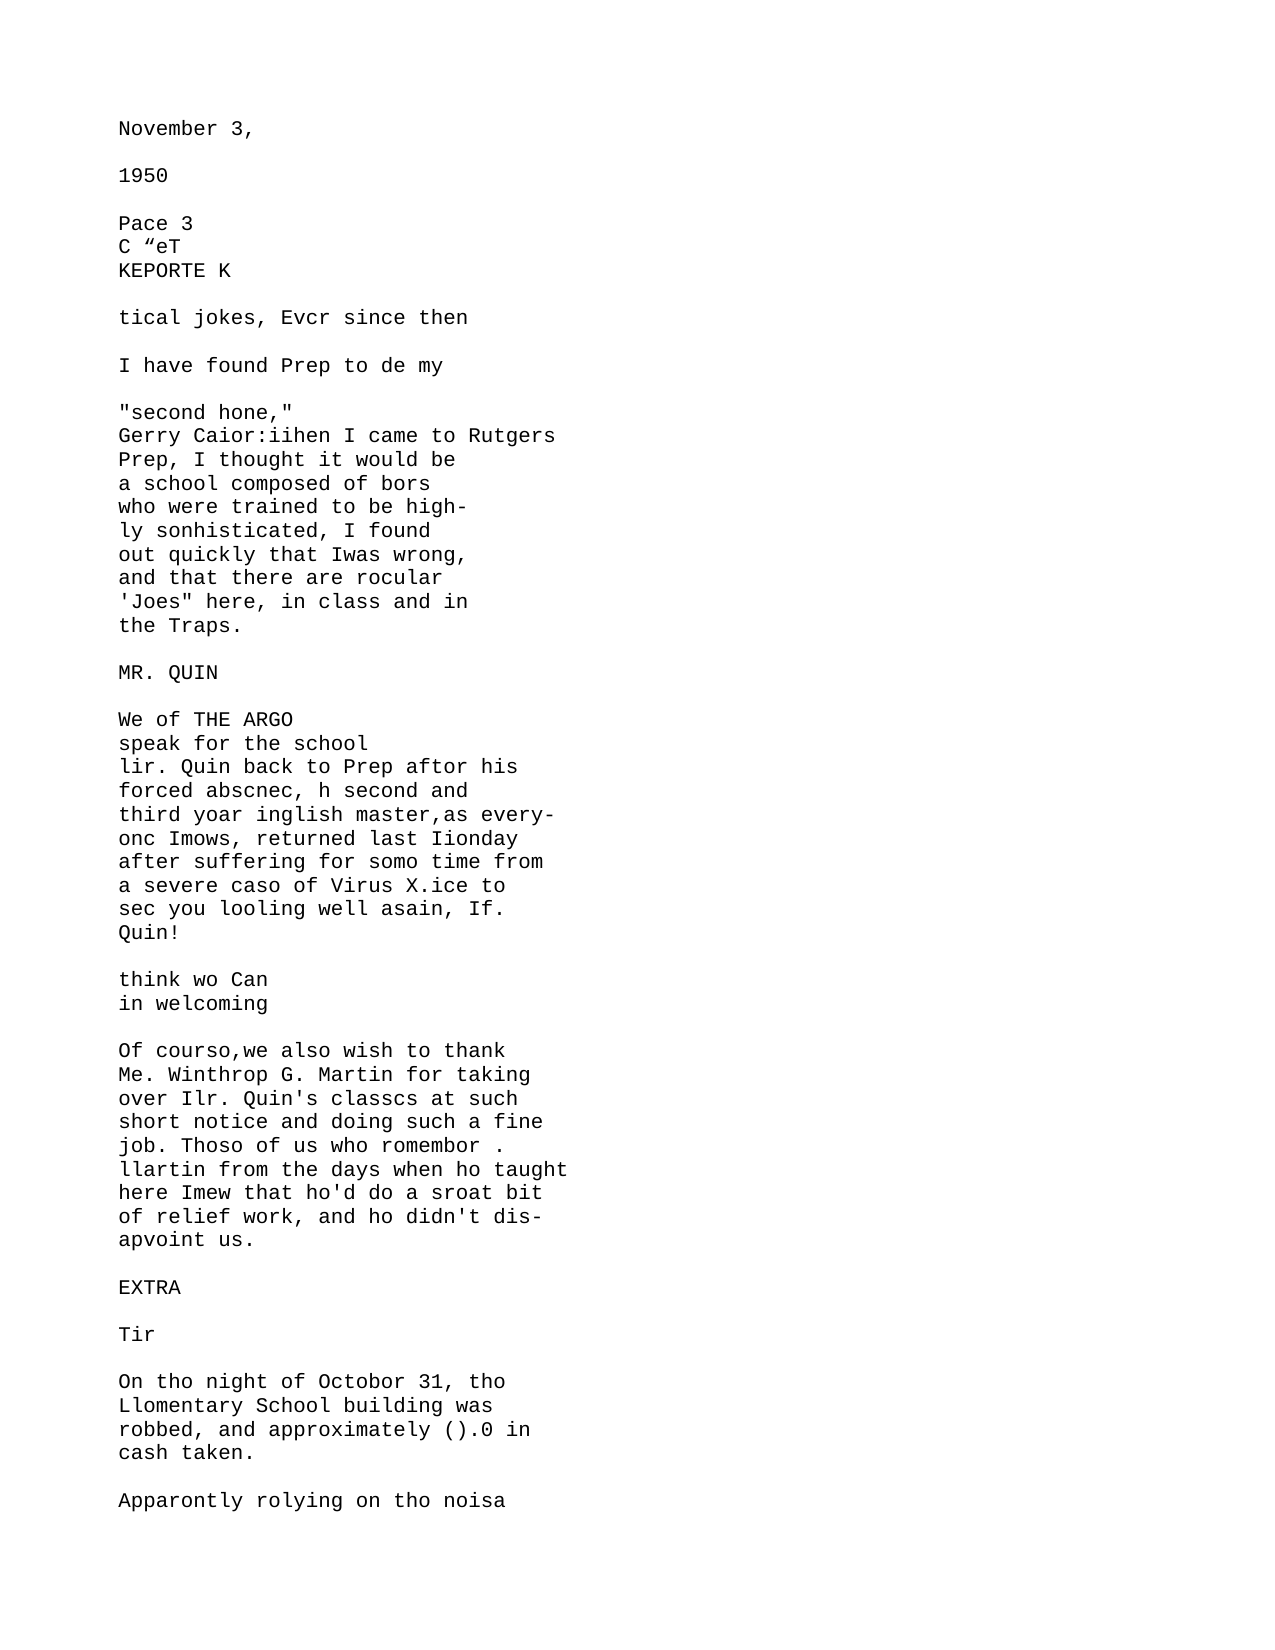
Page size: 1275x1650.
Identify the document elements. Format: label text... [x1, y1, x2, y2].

text Pace 3 [118, 213, 1157, 236]
text a severe caso of Virus X.ice to [118, 875, 1157, 898]
text November 3, [118, 118, 1157, 142]
text On tho night of Octobor 31, tho [118, 1371, 1157, 1395]
text think wo Can [118, 969, 1157, 993]
text Tir [118, 1324, 1157, 1348]
text here Imew that ho'd do a sroat bit [118, 1182, 1157, 1206]
text after suffering for somo time from [118, 851, 1157, 875]
text 'Joes" here, in class and in [118, 591, 1157, 615]
text We of THE ARGO [118, 709, 1157, 733]
text of relief work, and ho didn't dis- [118, 1206, 1157, 1229]
text Gerry Caior:iihen I came to Rutgers [118, 426, 1157, 449]
text onc Imows, returned last Iionday [118, 827, 1157, 851]
text forced abscnec, h second and [118, 780, 1157, 804]
text the Traps. [118, 615, 1157, 638]
text third yoar inglish master,as every- [118, 804, 1157, 827]
text job. Thoso of us who romembor . [118, 1135, 1157, 1158]
text Llomentary School building was [118, 1395, 1157, 1419]
text robbed, and approximately ().0 in [118, 1419, 1157, 1442]
text out quickly that Iwas wrong, [118, 544, 1157, 567]
text who were trained to be high- [118, 496, 1157, 520]
text llartin from the days when ho taught [118, 1158, 1157, 1182]
text I have found Prep to de my [118, 354, 1157, 378]
text a school composed of bors [118, 473, 1157, 496]
text lir. Quin back to Prep aftor his [118, 757, 1157, 780]
text cash taken. [118, 1442, 1157, 1466]
text speak for the school [118, 733, 1157, 757]
text over Ilr. Quin's classcs at such [118, 1088, 1157, 1111]
text Apparontly rolying on tho noisa [118, 1489, 1157, 1513]
text and that there are rocular [118, 567, 1157, 591]
text KEPORTE K [118, 260, 1157, 284]
text Prep, I thought it would be [118, 449, 1157, 473]
text EXTRA [118, 1277, 1157, 1300]
text Quin! [118, 922, 1157, 946]
text ly sonhisticated, I found [118, 520, 1157, 544]
text sec you looling well asain, If. [118, 898, 1157, 922]
text MR. QUIN [118, 662, 1157, 686]
text apvoint us. [118, 1229, 1157, 1253]
text Me. Winthrop G. Martin for taking [118, 1064, 1157, 1088]
text tical jokes, Evcr since then [118, 307, 1157, 331]
text "second hone," [118, 402, 1157, 426]
text C “eT [118, 236, 1157, 260]
text Of courso,we also wish to thank [118, 1040, 1157, 1064]
text in welcoming [118, 993, 1157, 1017]
text 1950 [118, 165, 1157, 189]
text short notice and doing such a fine [118, 1111, 1157, 1135]
